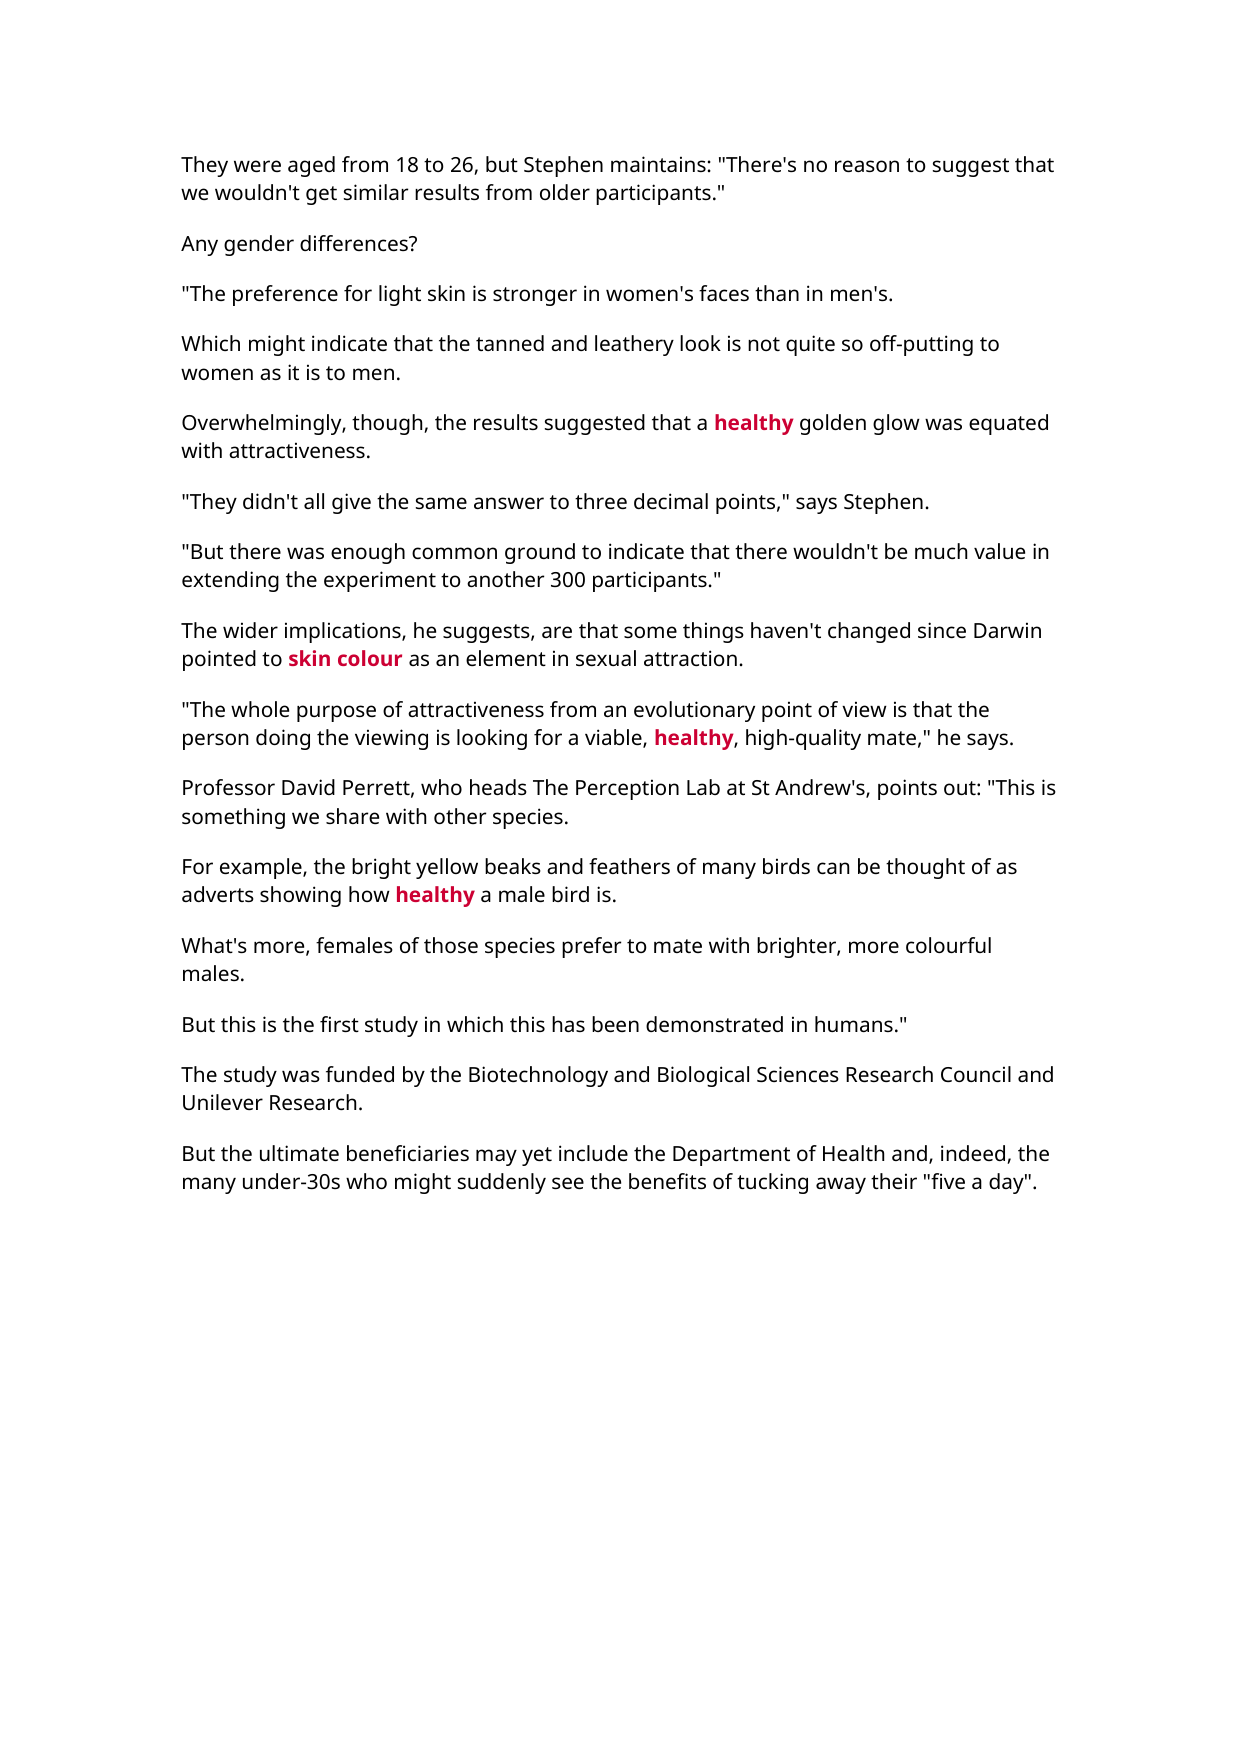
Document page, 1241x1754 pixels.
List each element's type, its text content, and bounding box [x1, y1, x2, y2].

text "The whole purpose of attractiveness from an evolutionary point of view is that the person doing the viewing is looking for a viable, healthy, high-quality mate," he says. [181, 695, 1059, 752]
text Any gender differences? [181, 229, 1059, 257]
text Which might indicate that the tanned and leathery look is not quite so off-putting to women as it is to men. [181, 329, 1059, 386]
text They were aged from 18 to 26, but Stephen maintains: "There's no reason to suggest that we wouldn't get similar results from older participants." [181, 150, 1059, 207]
text "The preference for light skin is stronger in women's faces than in men's. [181, 279, 1059, 307]
text But this is the first study in which this has been demonstrated in humans." [181, 1010, 1059, 1038]
text "But there was enough common ground to indicate that there wouldn't be much value in extending the experiment to another 300 participants." [181, 537, 1059, 594]
text The wider implications, he suggests, are that some things haven't changed since Darwin pointed to skin colour as an element in sexual attraction. [181, 616, 1059, 673]
text Overwhelmingly, though, the results suggested that a healthy golden glow was equated with attractiveness. [181, 408, 1059, 465]
text Professor David Perrett, who heads The Perception Lab at St Andrew's, points out: "This is something we share with other species. [181, 773, 1059, 830]
text But the ultimate beneficiaries may yet include the Department of Health and, indeed, the many under-30s who might suddenly see the benefits of tucking away their "five a day". [181, 1139, 1059, 1196]
text The study was funded by the Biotechnology and Biological Sciences Research Council and Unilever Research. [181, 1060, 1059, 1117]
text For example, the bright yellow beaks and feathers of many birds can be thought of as adverts showing how healthy a male bird is. [181, 852, 1059, 909]
text "They didn't all give the same answer to three decimal points," says Stephen. [181, 487, 1059, 515]
text What's more, females of those species prefer to mate with brighter, more colourful males. [181, 931, 1059, 988]
